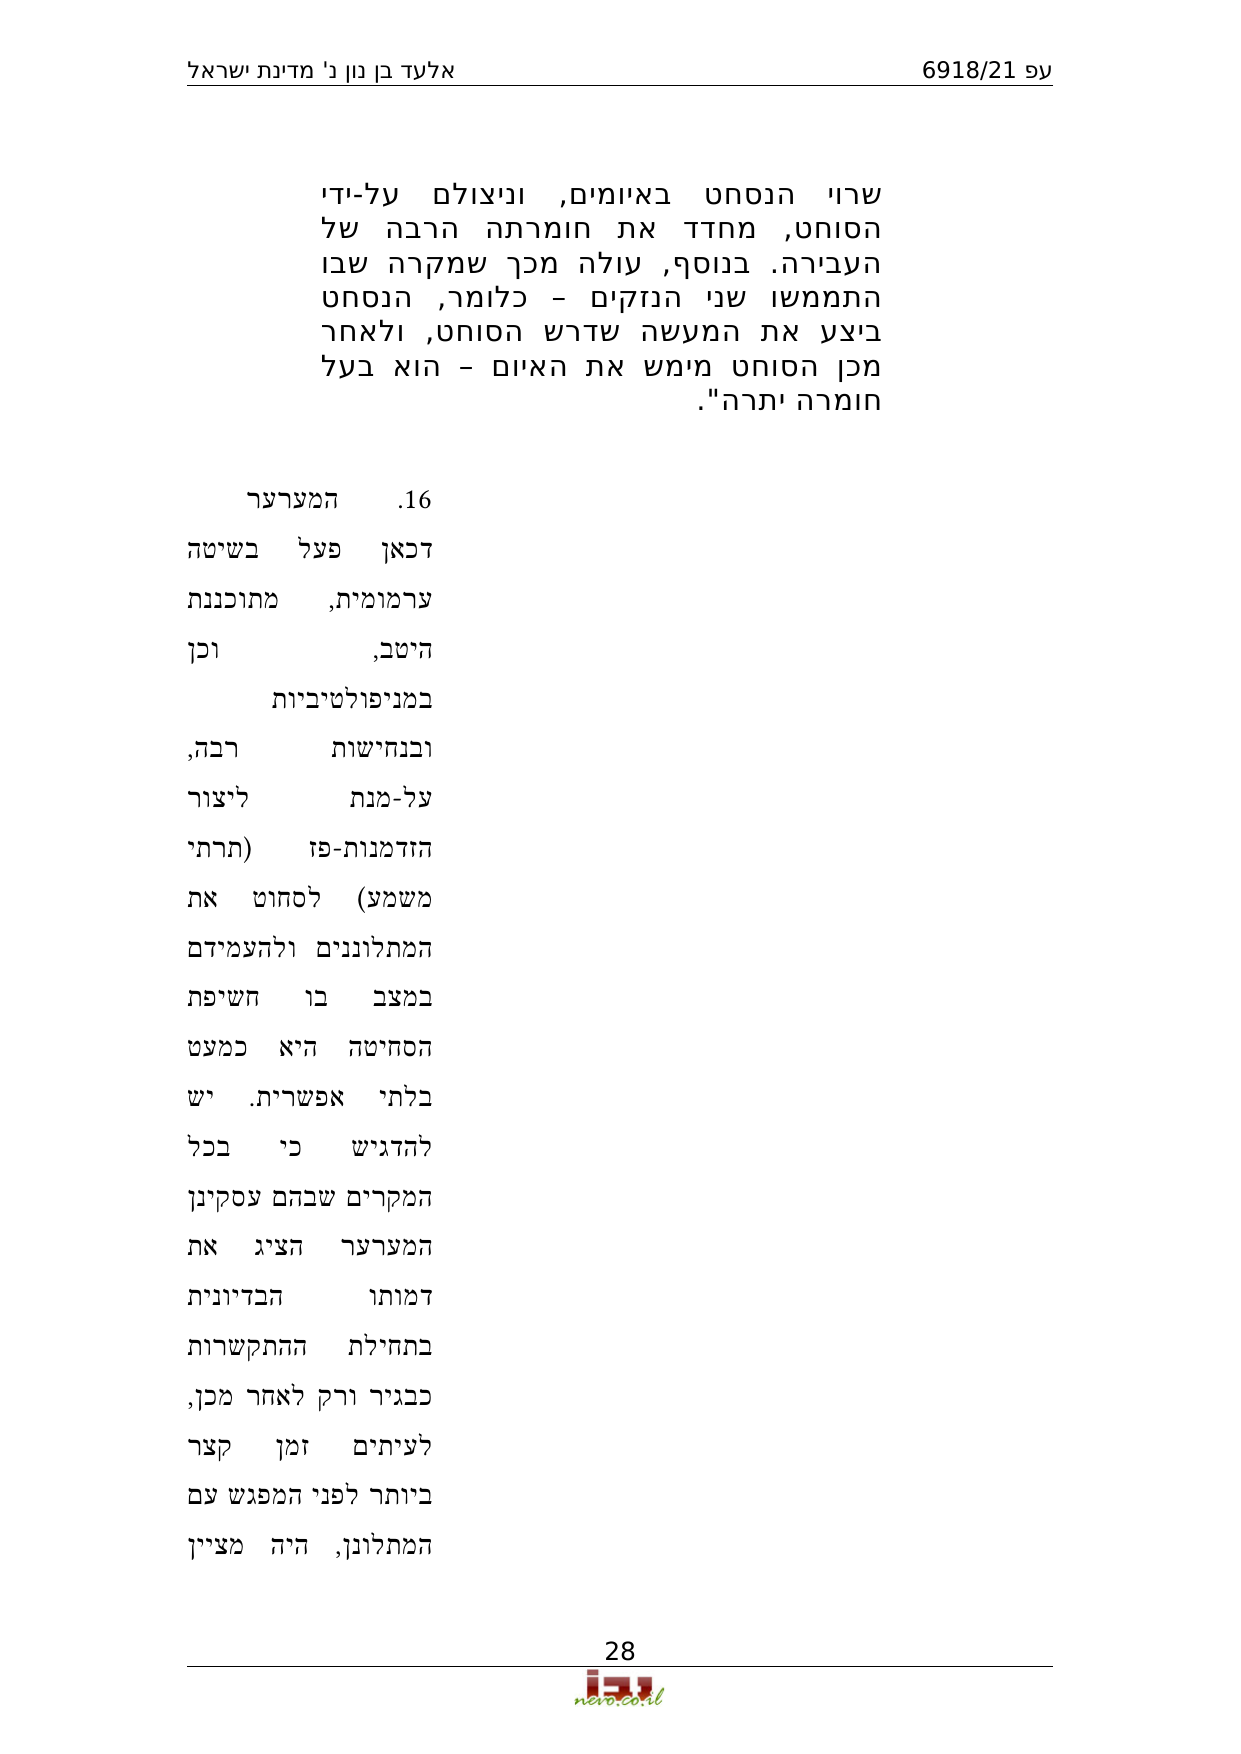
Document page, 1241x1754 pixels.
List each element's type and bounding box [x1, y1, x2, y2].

text [321, 177, 882, 417]
picture [574, 1669, 666, 1707]
list [187, 483, 433, 1562]
